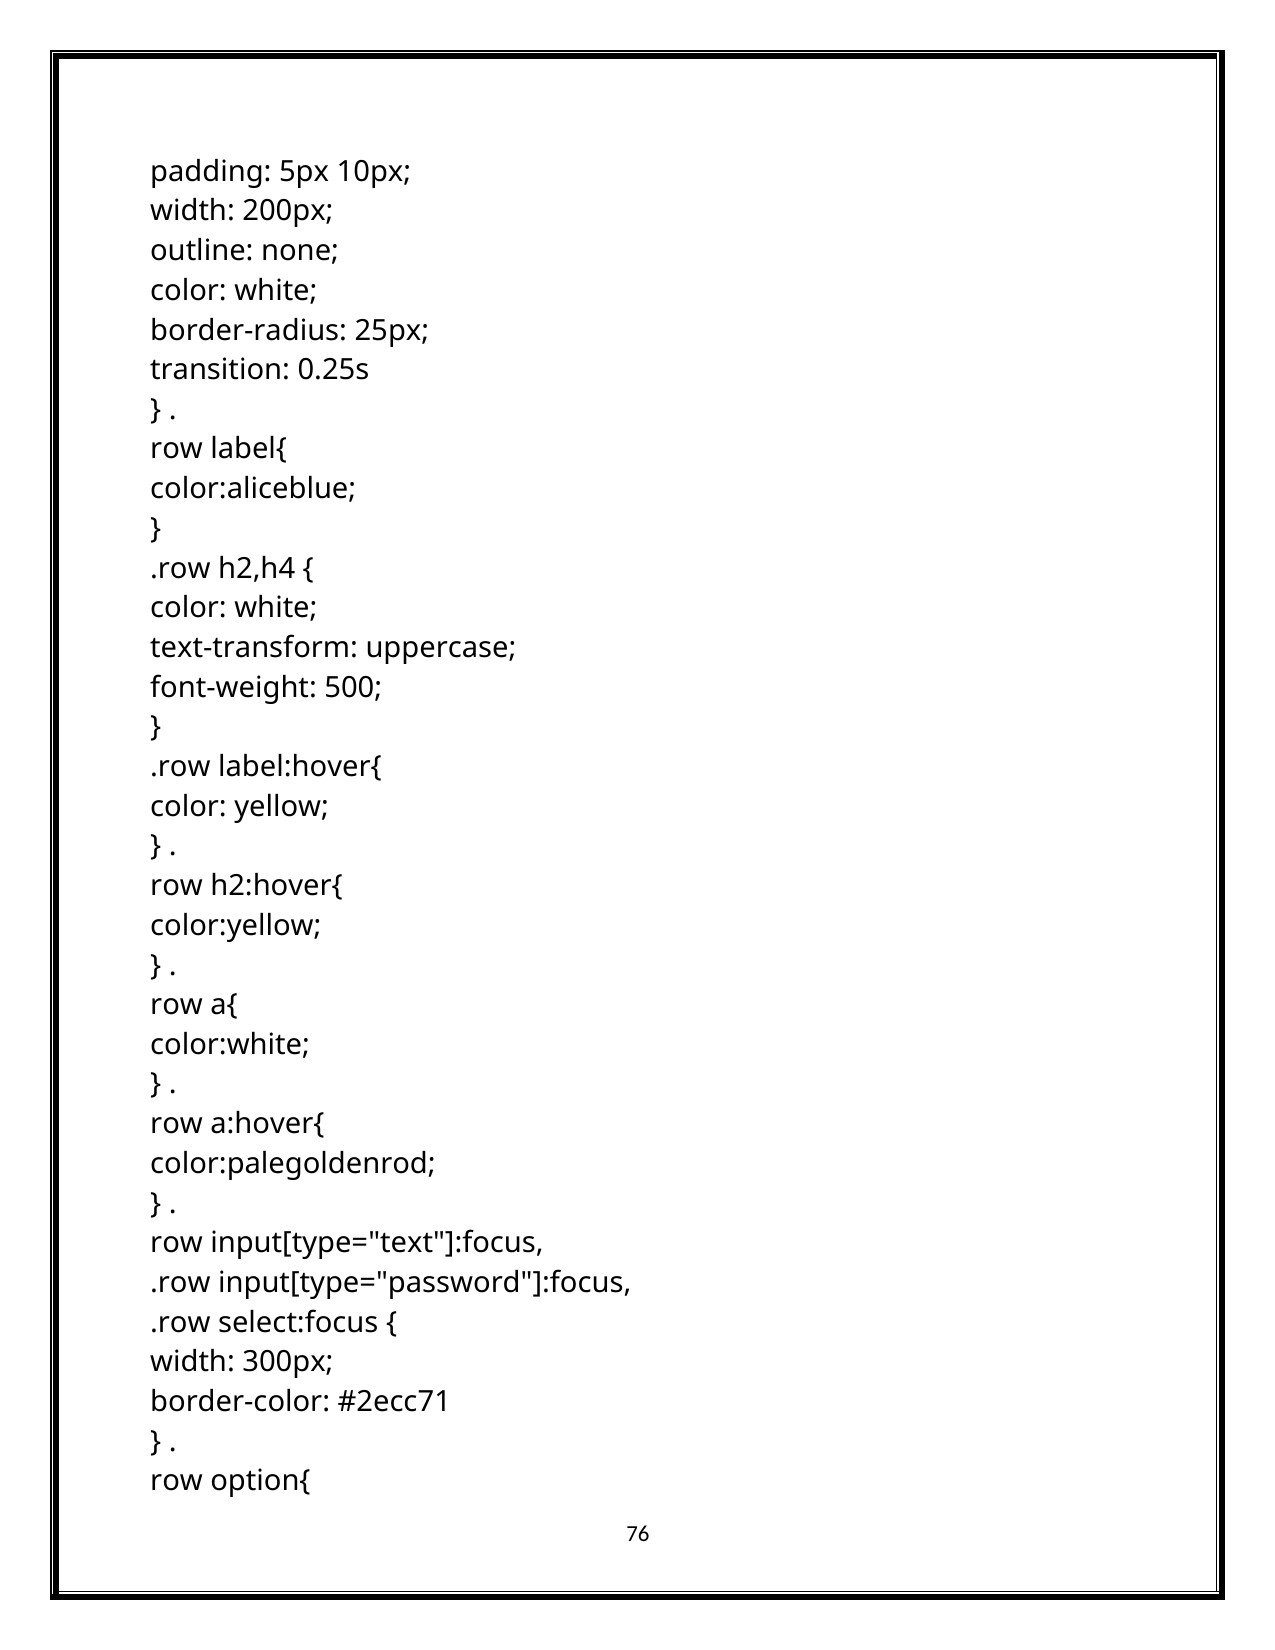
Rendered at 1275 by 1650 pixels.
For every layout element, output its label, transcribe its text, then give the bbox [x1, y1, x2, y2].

text color: yellow; [150, 785, 1125, 825]
text .row input[type="password"]:focus, [150, 1261, 1125, 1301]
text row a{ [150, 983, 1125, 1023]
text transition: 0.25s [150, 348, 1125, 388]
text } . [150, 1063, 1125, 1102]
text color: white; [150, 269, 1125, 309]
text row input[type="text"]:focus, [150, 1222, 1125, 1261]
text } . [150, 944, 1125, 983]
text width: 300px; [150, 1341, 1125, 1380]
text border-radius: 25px; [150, 309, 1125, 348]
text row h2:hover{ [150, 864, 1125, 904]
text color:aliceblue; [150, 467, 1125, 507]
text } . [150, 1182, 1125, 1222]
text color:yellow; [150, 904, 1125, 944]
text padding: 5px 10px; [150, 150, 1125, 190]
text } . [150, 1420, 1125, 1460]
text row label{ [150, 428, 1125, 467]
text color:palegoldenrod; [150, 1142, 1125, 1182]
text } [150, 706, 1125, 745]
text .row select:focus { [150, 1301, 1125, 1341]
text .row h2,h4 { [150, 547, 1125, 587]
text outline: none; [150, 229, 1125, 269]
text row a:hover{ [150, 1102, 1125, 1142]
text row option{ [150, 1460, 1125, 1499]
text border-color: #2ecc71 [150, 1380, 1125, 1420]
text font-weight: 500; [150, 666, 1125, 706]
text } . [150, 825, 1125, 864]
text } . [150, 388, 1125, 428]
text .row label:hover{ [150, 745, 1125, 785]
text color: white; [150, 587, 1125, 626]
text color:white; [150, 1023, 1125, 1063]
text width: 200px; [150, 190, 1125, 229]
text } [150, 507, 1125, 547]
text text-transform: uppercase; [150, 626, 1125, 666]
